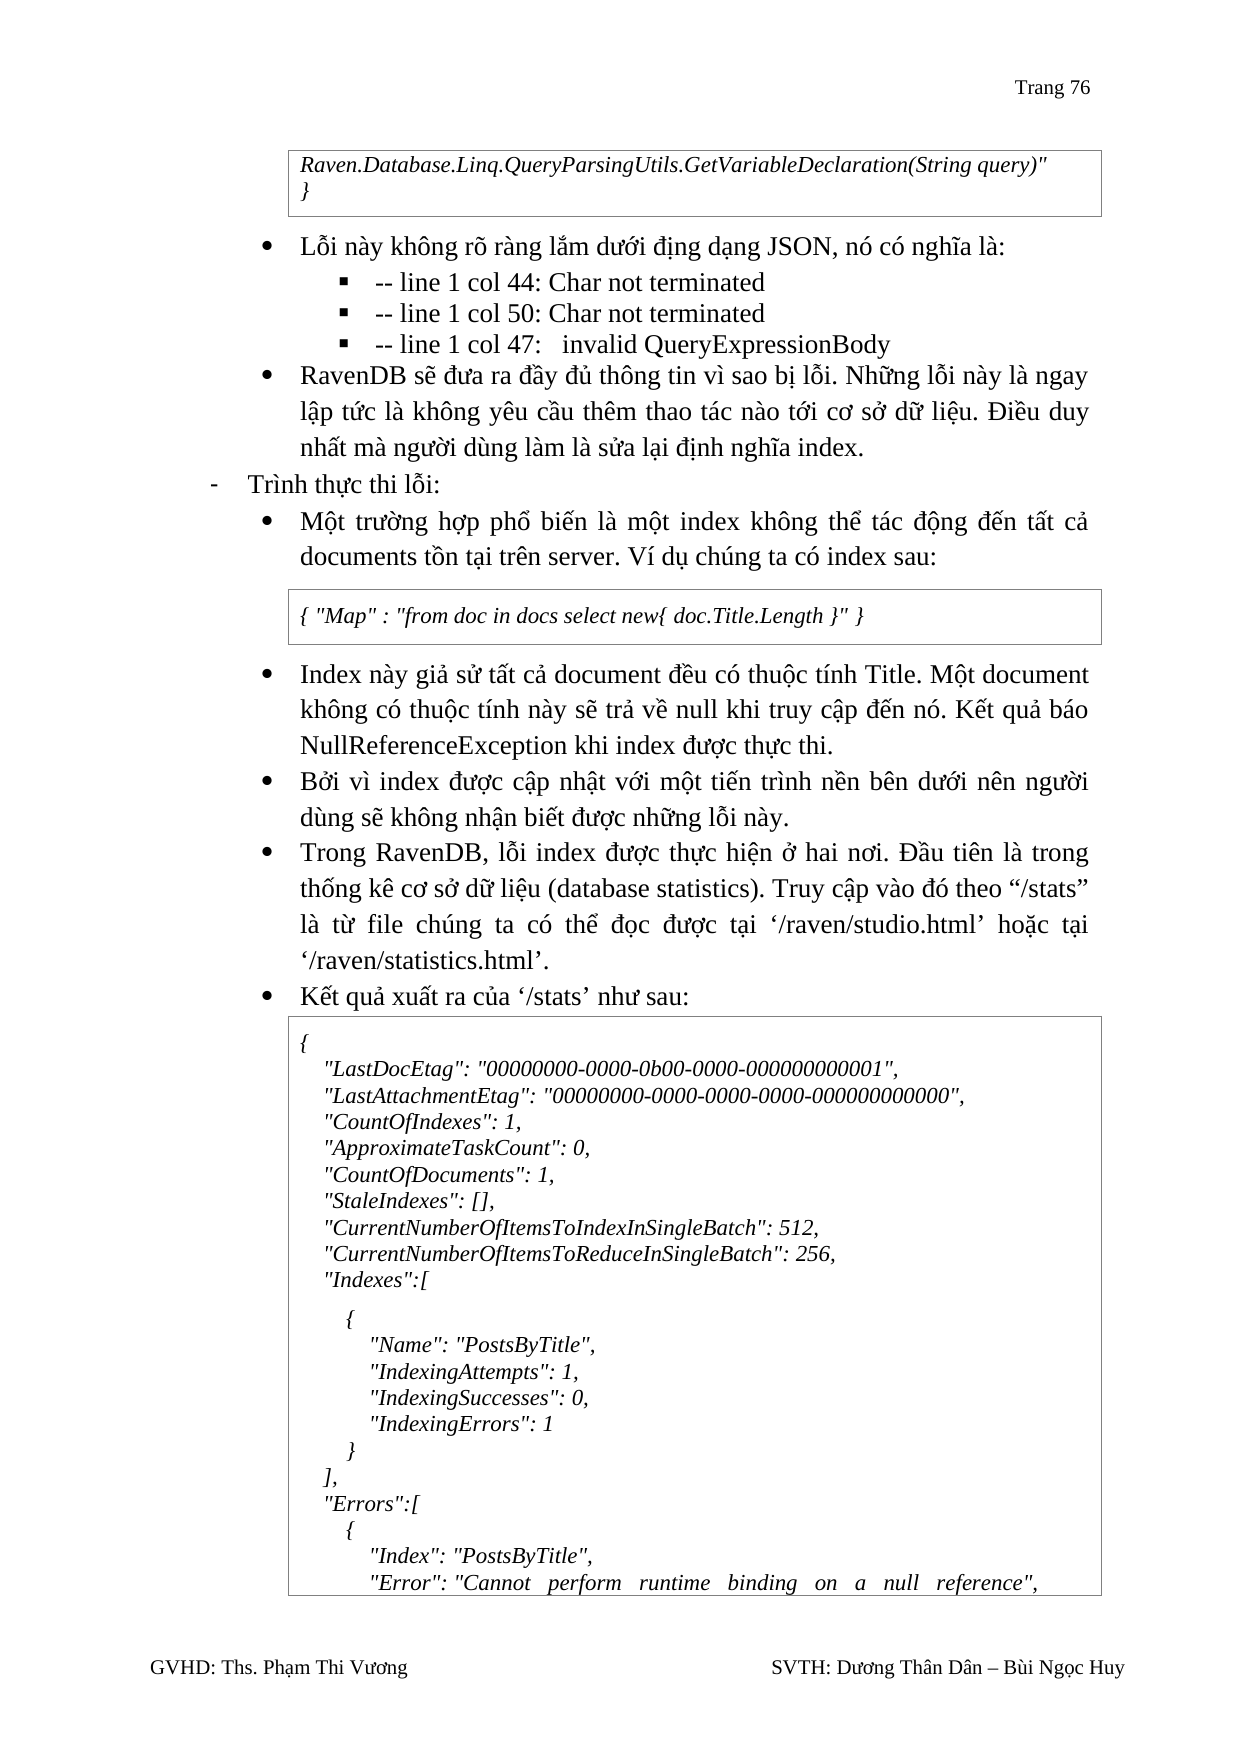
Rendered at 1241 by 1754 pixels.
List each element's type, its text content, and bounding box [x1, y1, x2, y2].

list Trong RavenDB, lỗi index được thực hiện ở hai nơi. Đầu tiên là trong thống kê cơ sở dữ liệu (database statistics). Truy cập vào đó theo “/stats” là từ file chúng ta có thể đọc được tại ‘/raven/studio.html’ hoặc tại ‘/raven/statistics.html’. [262, 837, 1090, 975]
list -- line 1 col 47: invalid QueryExpressionBody [337, 328, 1090, 359]
table_header { "Map" : "from doc in docs select new{ doc.Title.Length }" } [289, 590, 1101, 644]
list Bởi vì index được cập nhật với một tiến trình nền bên dưới nên người dùng sẽ không nhận biết được những lỗi này. [262, 765, 1090, 832]
list Một trường hợp phổ biến là một index không thể tác động đến tất cả documents tồn tại trên server. Ví dụ chúng ta có index sau: [262, 505, 1090, 572]
list -- line 1 col 50: Char not terminated [337, 297, 1090, 328]
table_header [289, 1017, 1101, 1595]
list -- line 1 col 44: Char not terminated [337, 266, 1090, 297]
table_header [289, 151, 1101, 216]
list Kết quả xuất ra của ‘/stats’ như sau: [262, 979, 1090, 1011]
list RavenDB sẽ đưa ra đầy đủ thông tin vì sao bị lỗi. Những lỗi này là ngay lập tức là không yêu cầu thêm thao tác nào tới cơ sở dữ liệu. Điều duy nhất mà người dùng làm là sửa lại định nghĩa index. [262, 359, 1090, 462]
list Index này giả sử tất cả document đều có thuộc tính Title. Một document không có thuộc tính này sẽ trả về null khi truy cập đến nó. Kết quả báo NullReferenceException khi index được thực thi. [262, 658, 1090, 760]
list Lỗi này không rõ ràng lắm dưới địng dạng JSON, nó có nghĩa là: [262, 230, 1090, 261]
list Trình thực thi lỗi: [210, 467, 1090, 500]
